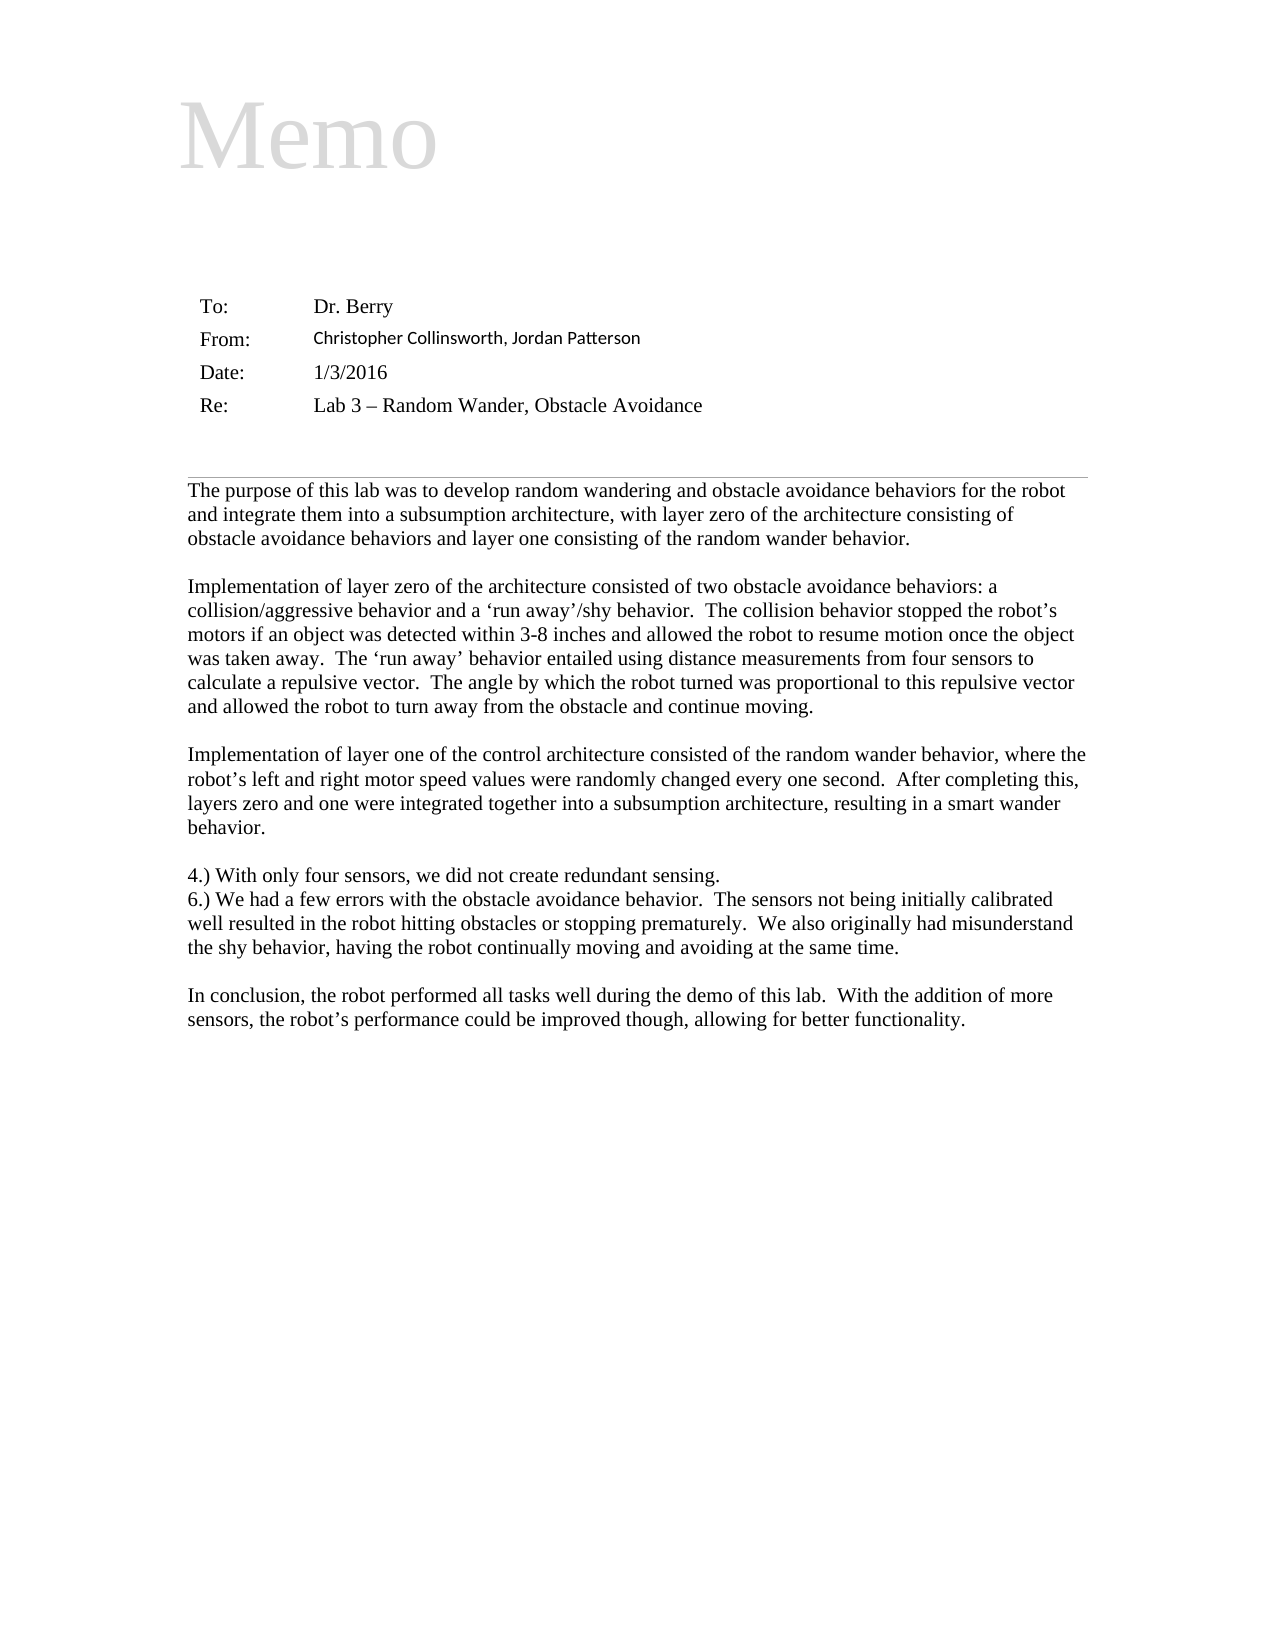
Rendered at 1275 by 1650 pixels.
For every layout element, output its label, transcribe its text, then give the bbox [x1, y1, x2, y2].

table_cell Lab 3 – Random Wander, Obstacle Avoidance [301, 388, 1087, 477]
text 4.) With only four sensors, we did not create redundant sensing. [187, 863, 1087, 887]
table_header Dr. Berry [301, 289, 1087, 322]
text In conclusion, the robot performed all tasks well during the demo of this lab. With the addition of more sensors, the robot’s performance could be improved though, allowing for better functionality. [187, 983, 1087, 1031]
table_header To: [188, 289, 301, 322]
text 6.) We had a few errors with the obstacle avoidance behavior. The sensors not being initially calibrated well resulted in the robot hitting obstacles or stopping prematurely. We also originally had misunderstand the shy behavior, having the robot continually moving and avoiding at the same time. [187, 887, 1087, 959]
table_cell Date: [188, 355, 301, 388]
text The purpose of this lab was to develop random wandering and obstacle avoidance behaviors for the robot and integrate them into a subsumption architecture, with layer zero of the architecture consisting of obstacle avoidance behaviors and layer one consisting of the random wander behavior. [187, 478, 1087, 550]
table_cell Re: [188, 388, 301, 477]
table_cell [301, 355, 1087, 388]
text Implementation of layer zero of the architecture consisted of two obstacle avoidance behaviors: a collision/aggressive behavior and a ‘run away’/shy behavior. The collision behavior stopped the robot’s motors if an object was detected within 3-8 inches and allowed the robot to resume motion once the object was taken away. The ‘run away’ behavior entailed using distance measurements from four sensors to calculate a repulsive vector. The angle by which the robot turned was proportional to this repulsive vector and allowed the robot to turn away from the obstacle and continue moving. [187, 574, 1087, 718]
text Implementation of layer one of the control architecture consisted of the random wander behavior, where the robot’s left and right motor speed values were randomly changed every one second. After completing this, layers zero and one were integrated together into a subsumption architecture, resulting in a smart wander behavior. [187, 742, 1087, 839]
table_cell From: [188, 322, 301, 355]
